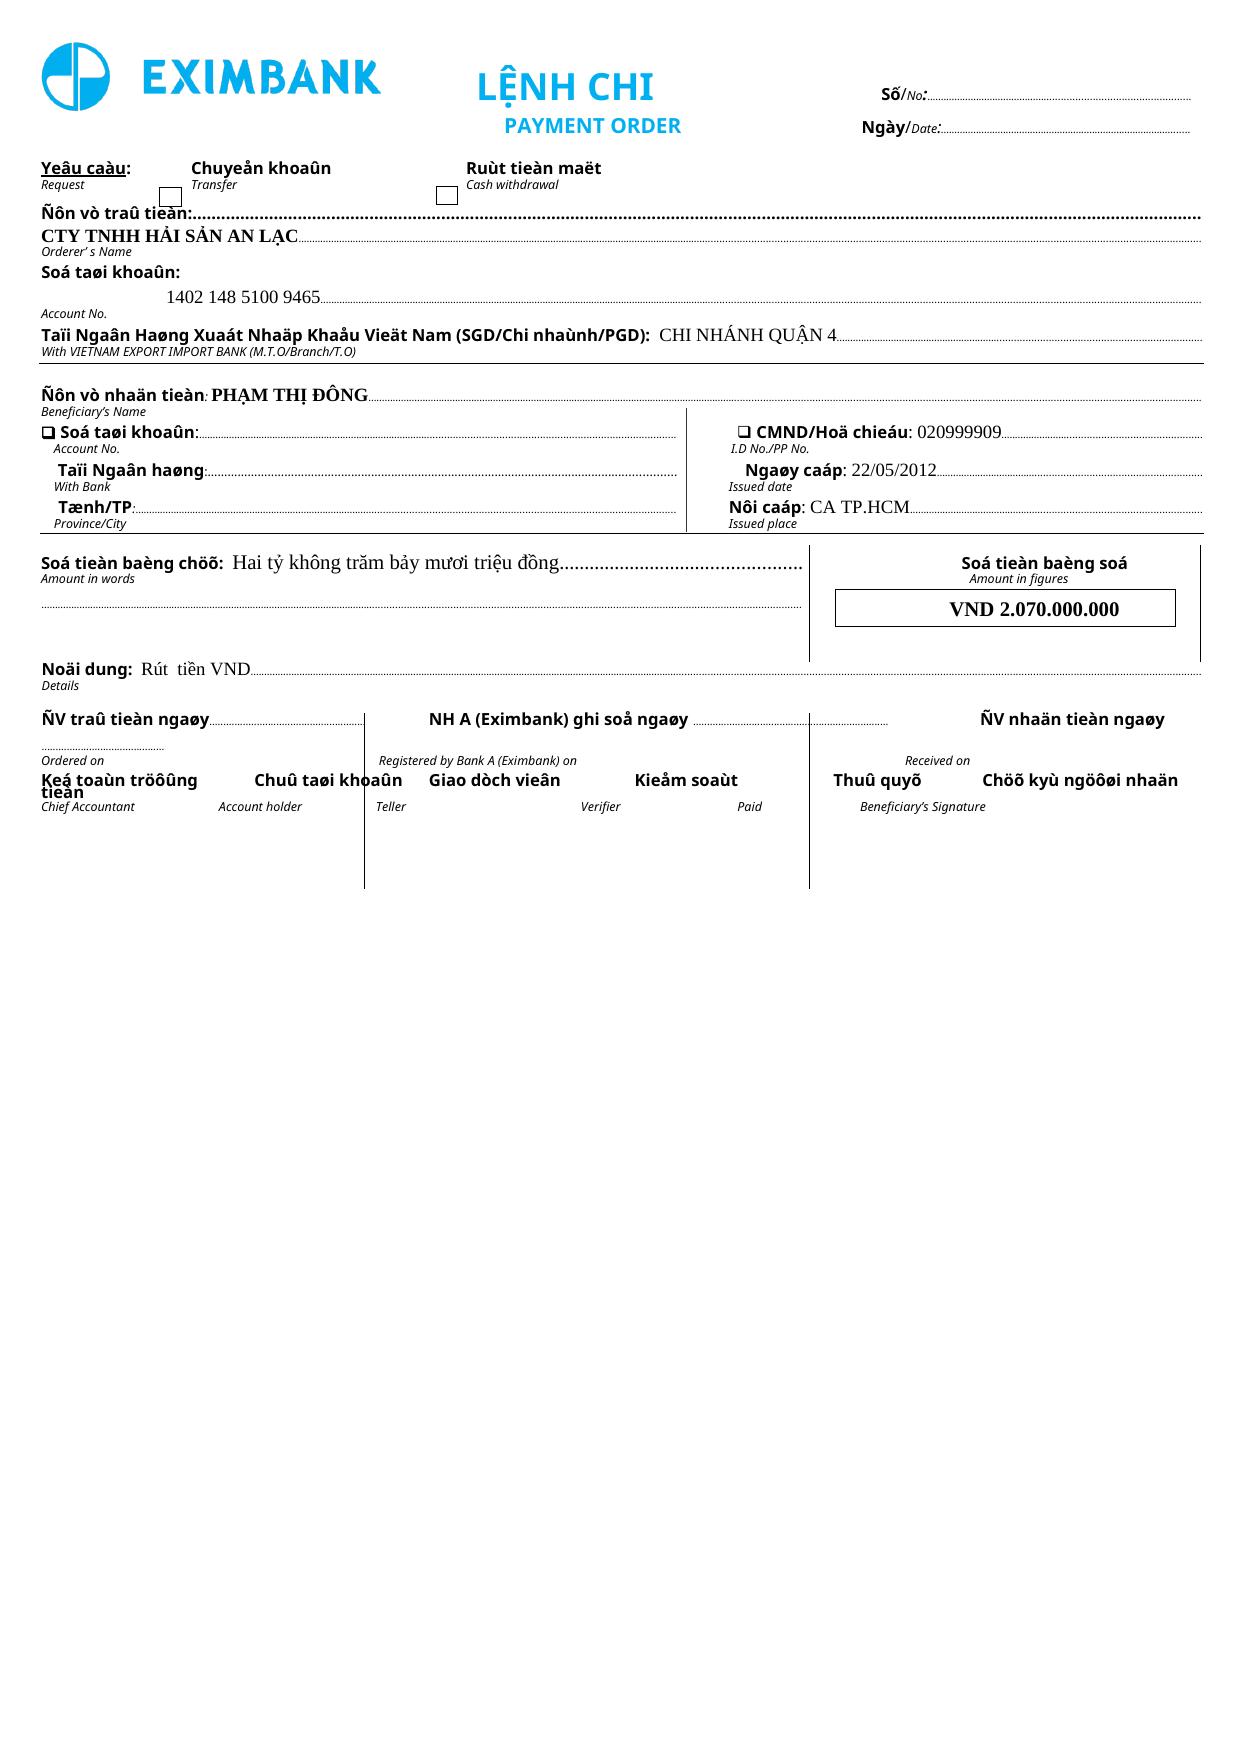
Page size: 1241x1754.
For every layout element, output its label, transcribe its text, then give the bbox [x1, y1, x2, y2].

text Amount in words Amount in figures [41, 573, 809, 586]
text Soá taøi khoaûn: 1402 148 5100 9465 [41, 259, 1204, 309]
text PAYMENT ORDER Ngày/Date: [116, 111, 1204, 139]
text Yeâu caàu: Chuyeån khoaûn Ruùt tieàn maët [41, 156, 1204, 179]
text With Bank Issued date [41, 481, 686, 494]
text Soá taøi khoaûn: CMND/Hoä chieáu: 020999909 [41, 419, 686, 444]
text Request Transfer Cash withdrawal [41, 179, 1204, 192]
text Chief Accountant Account holder Teller Verifier Paid Beneficiary’s Signature [810, 801, 1204, 814]
text Ñôn vò nhaän tieàn: PHẠM THỊ ĐÔNG [41, 384, 1204, 406]
text Amount in words Amount in figures [810, 573, 1200, 586]
text Keá toaùn tröôûng Chuû taøi khoaûn Giao dòch vieân Kieåm soaùt Thuû quyõ Chöõ kyù ngöôøi nhaän tieàn [810, 776, 1204, 801]
text ÑV traû tieàn ngaøy........................................................ NH A (Eximbank) ghi soå ngaøy ...................................................................... ÑV nhaän tieàn ngaøy ............................................ [41, 706, 1204, 756]
text Noäi dung: Rút tiền VND [41, 656, 1204, 681]
text Soá tieàn baèng chöõ: Hai tỷ không trăm bảy mươi triệu đồng Soá tieàn baèng soá [41, 556, 809, 573]
text Tænh/TP: Nôi caáp: CA TP.HCM [687, 494, 1204, 519]
text Keá toaùn tröôûng Chuû taøi khoaûn Giao dòch vieân Kieåm soaùt Thuû quyõ Chöõ kyù ngöôøi nhaän tieàn [365, 776, 809, 801]
text With Bank Issued date [687, 481, 1204, 494]
text Beneficiary’s Name [41, 406, 1204, 419]
text Tænh/TP: Nôi caáp: CA TP.HCM [41, 494, 686, 519]
text Ñôn vò traû tieàn: CTY TNHH HẢI SẢN AN LẠC [41, 202, 1204, 246]
picture [79, 48, 99, 60]
text Taïi Ngaân haøng: Ngaøy caáp: 22/05/2012 [687, 456, 1204, 481]
text Taïi Ngaân Haøng Xuaát Nhaäp Khaåu Vieät Nam (SGD/Chi nhaùnh/PGD): CHI NHÁNH QUẬN 4 [41, 321, 1204, 346]
text Chief Accountant Account holder Teller Verifier Paid Beneficiary’s Signature [365, 801, 809, 814]
text With VIETNAM EXPORT IMPORT BANK (M.T.O/Branch/T.O) [41, 346, 1204, 359]
text Soá taøi khoaûn: CMND/Hoä chieáu: 020999909 [687, 419, 1204, 444]
text Keá toaùn tröôûng Chuû taøi khoaûn Giao dòch vieân Kieåm soaùt Thuû quyõ Chöõ kyù ngöôøi nhaän tieàn [41, 776, 364, 801]
picture [36, 39, 382, 114]
text Taïi Ngaân haøng: Ngaøy caáp: 22/05/2012 [53, 456, 686, 481]
text Soá tieàn baèng chöõ: Hai tỷ không trăm bảy mươi triệu đồng Soá tieàn baèng soá [810, 556, 1200, 573]
text LỆNH CHI Số/No: [41, 60, 1204, 111]
text Orderer’ s Name [41, 246, 1204, 259]
